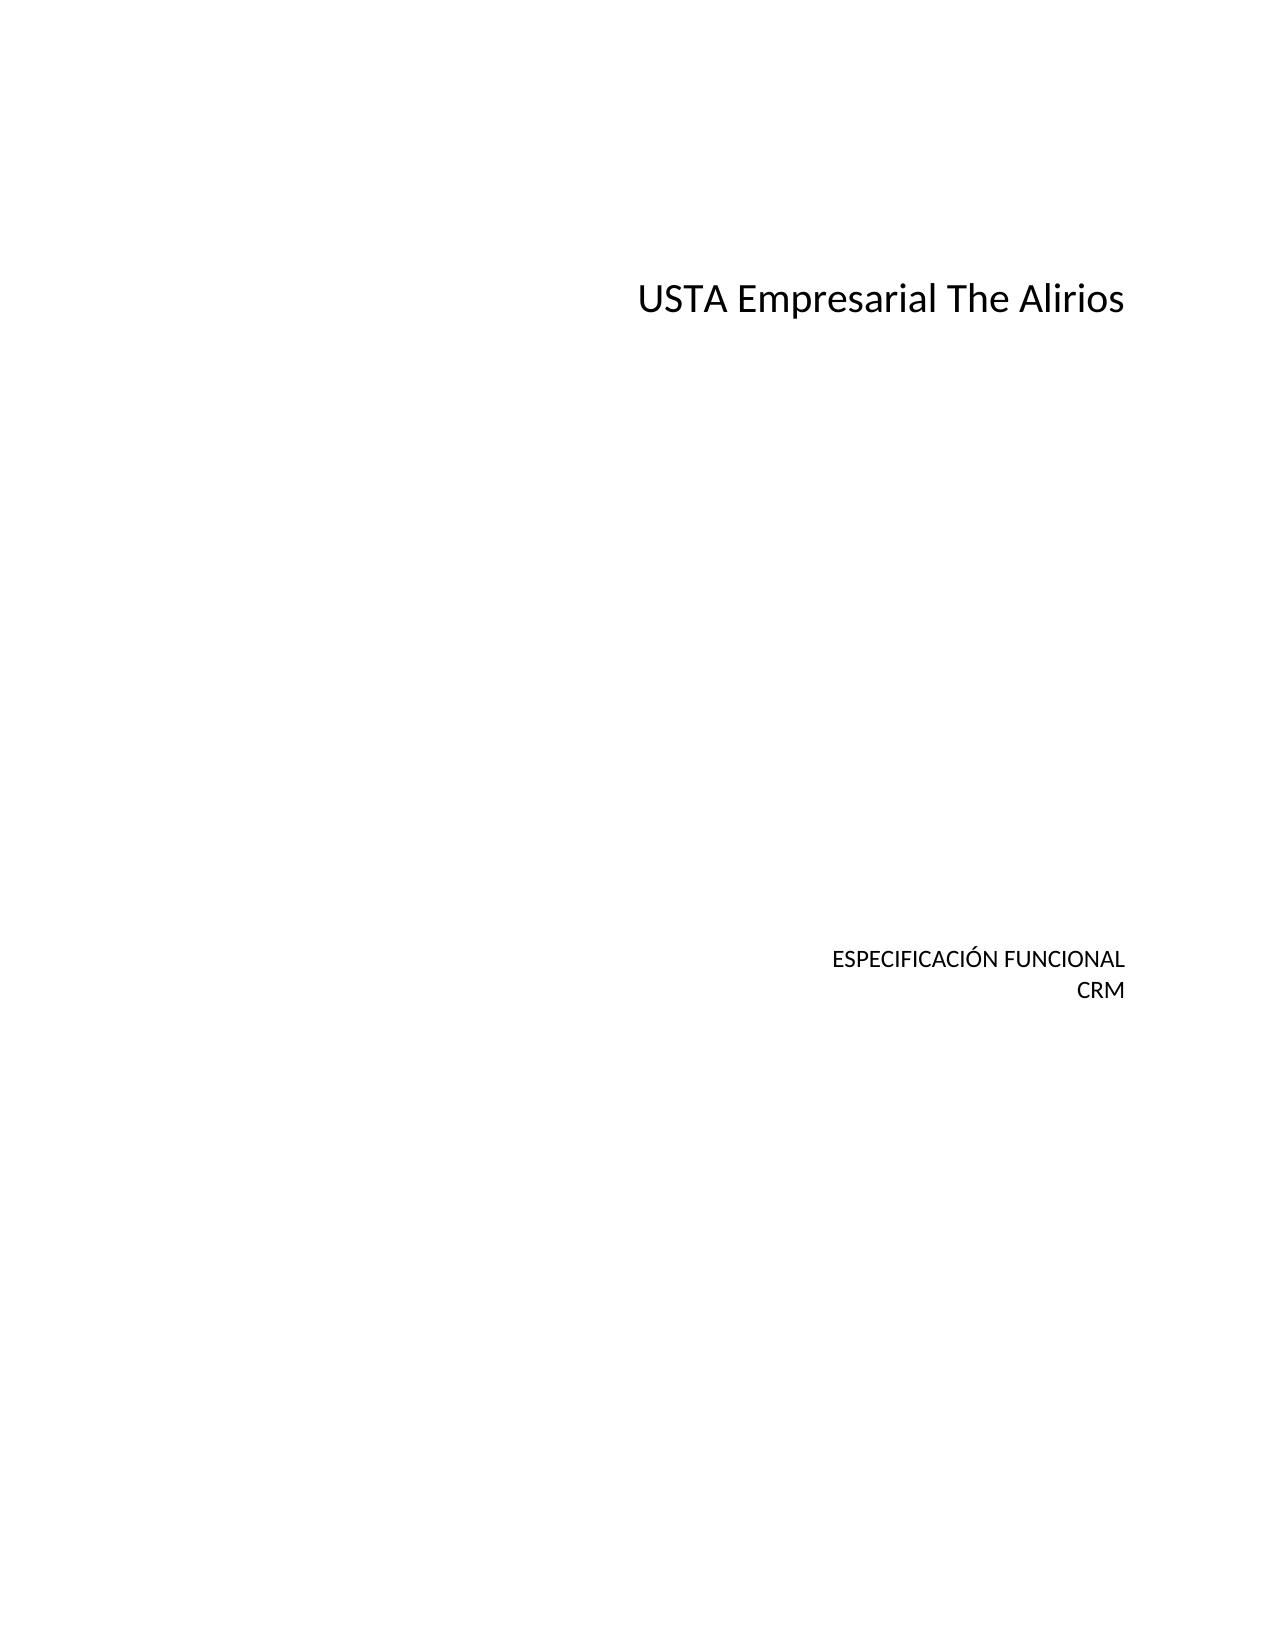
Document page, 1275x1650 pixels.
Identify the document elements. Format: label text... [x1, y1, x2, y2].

text ESPECIFICACIÓN FUNCIONAL [150, 943, 1125, 974]
text CRM [150, 974, 1125, 1004]
text USTA Empresarial The Alirios [150, 272, 1125, 323]
